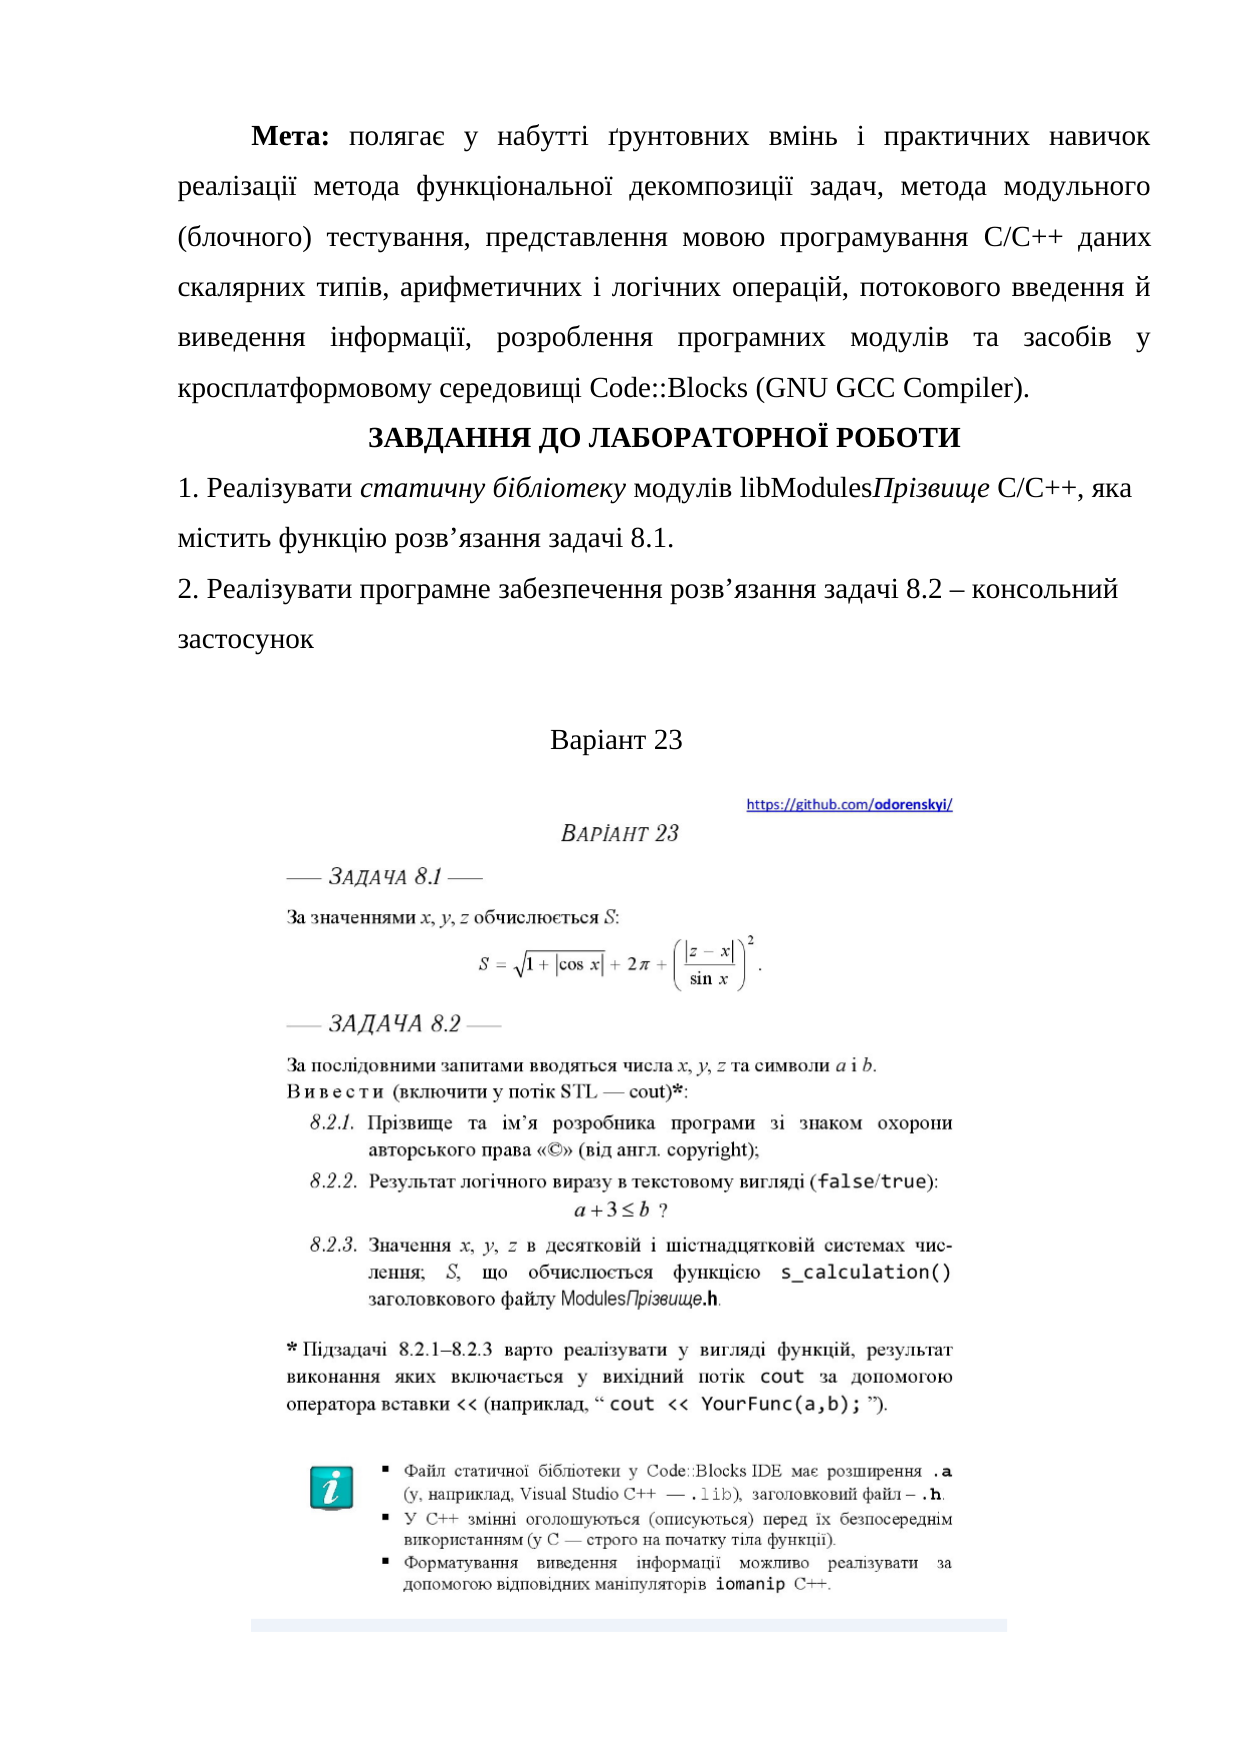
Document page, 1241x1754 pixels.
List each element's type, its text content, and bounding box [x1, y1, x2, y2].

text Мета: полягає у набутті ґрунтовних вмінь і практичних навичок реалізації метода функціональної декомпозиції задач, метода модульного (блочного) тестування, представлення мовою програмування C/C++ даних скалярних типів, арифметичних і логічних операцій, потокового введення й виведення інформації, розроблення програмних модулів та засобів у кросплатформовому середовищі Code::Blocks (GNU GCC Compiler). [177, 118, 1152, 403]
text 2. Реалізувати програмне забезпечення розв’язання задачі 8.2 – консольний застосунок [177, 571, 1152, 655]
text 1. Реалізувати статичну бібліотеку модулів libModulesПрізвище C/C++, яка містить функцію розв’язання задачі 8.1. [177, 470, 1152, 554]
text Варіант 23 [177, 722, 1152, 755]
text ЗАВДАННЯ ДО ЛАБОРАТОРНОЇ РОБОТИ [177, 420, 1152, 453]
picture [251, 772, 1008, 1635]
